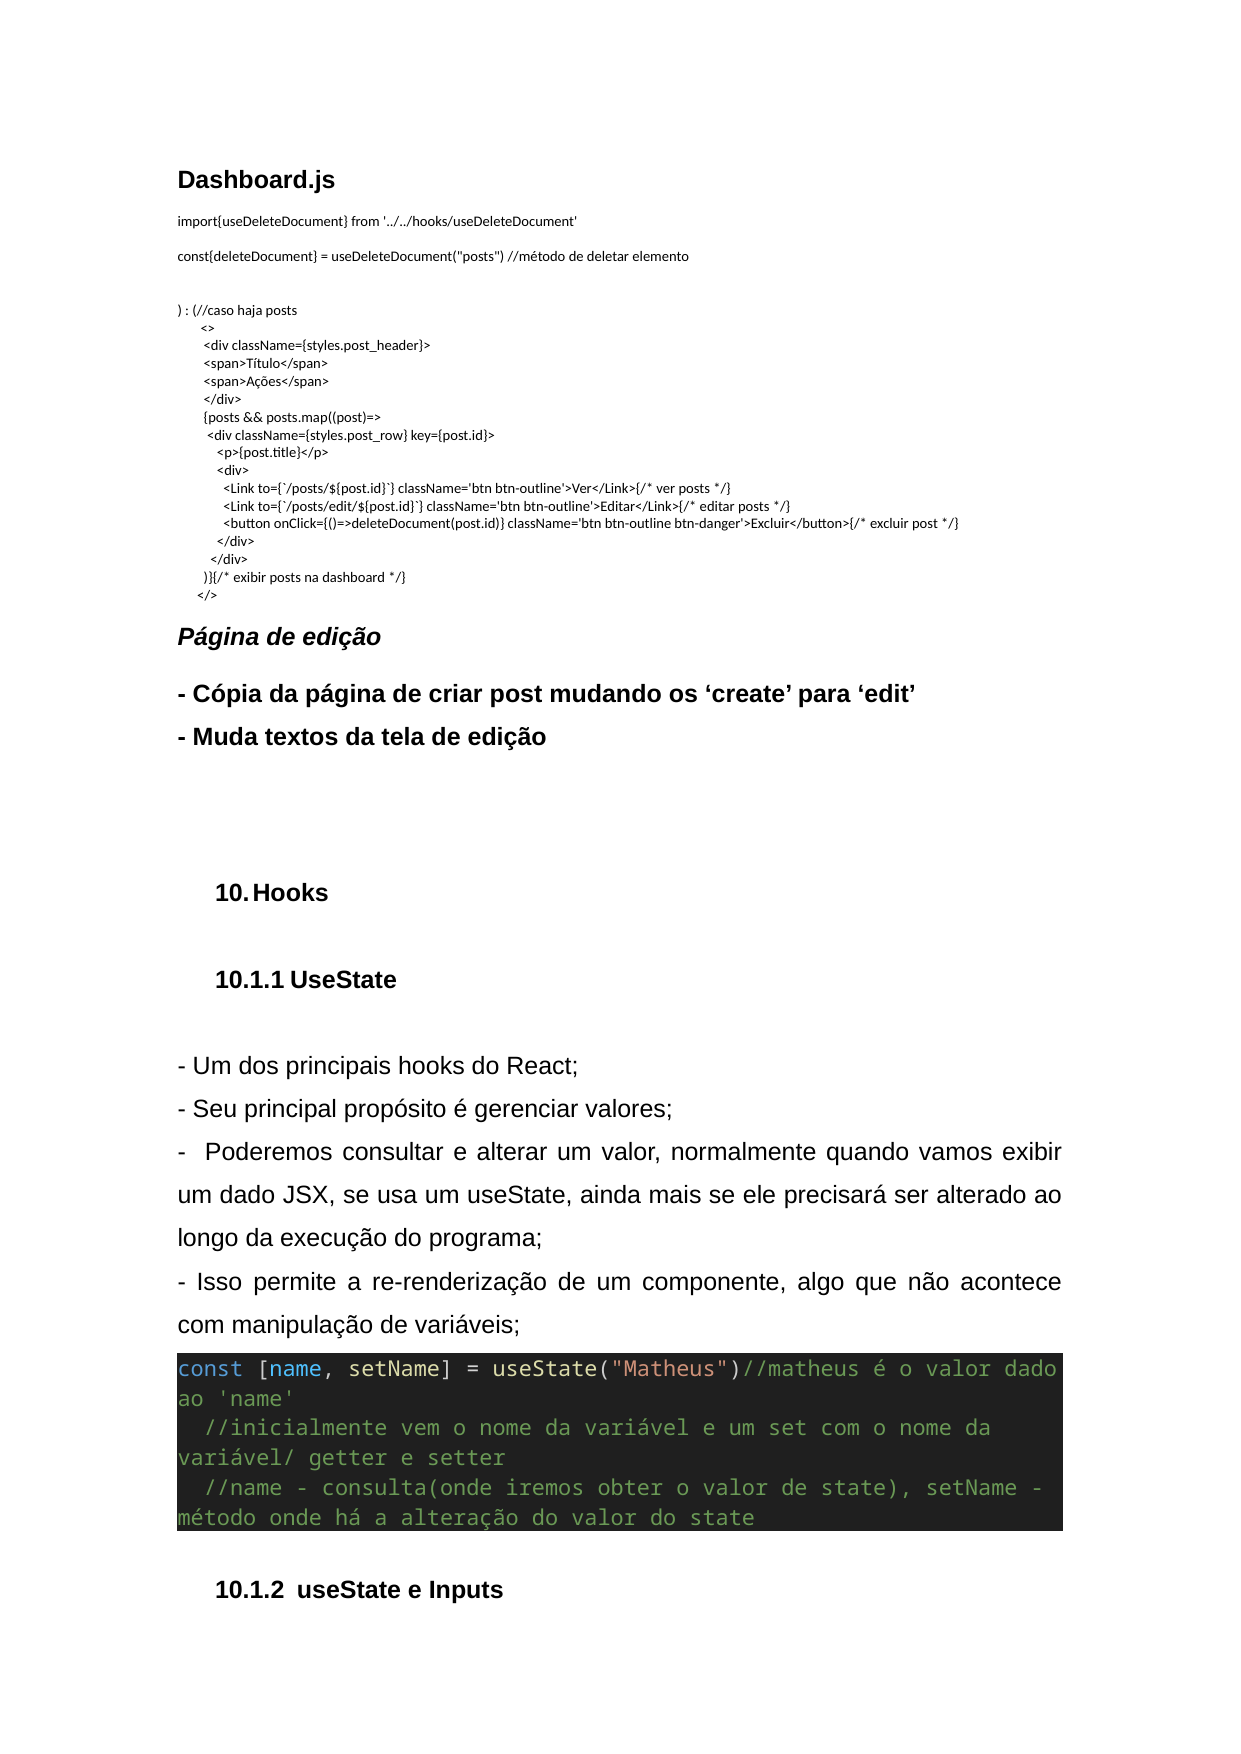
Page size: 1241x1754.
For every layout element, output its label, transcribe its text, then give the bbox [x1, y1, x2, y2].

list Hooks [215, 878, 1063, 907]
text ) : (//caso haja posts [177, 301, 1063, 319]
text <div> [177, 461, 1063, 479]
text <> [177, 319, 1063, 337]
text //inicialmente vem o nome da variável e um set com o nome da variável/ getter e setter [177, 1412, 1063, 1472]
text //name - consulta(onde iremos obter o valor de state), setName - método onde há a alteração do valor do state [177, 1472, 1063, 1531]
text Dashboard.js [177, 165, 1063, 194]
text <Link to={`/posts/edit/${post.id}`} className='btn btn-outline'>Editar</Link>{/* editar posts */} [177, 497, 1063, 515]
text - Seu principal propósito é gerenciar valores; [177, 1094, 1063, 1123]
text <p>{post.title}</p> [177, 443, 1063, 461]
text const{deleteDocument} = useDeleteDocument("posts") //método de deletar elemento [177, 248, 1063, 265]
text - Muda textos da tela de edição [177, 722, 1063, 751]
text <span>Ações</span> [177, 372, 1063, 390]
text )}{/* exibir posts na dashboard */} [177, 568, 1063, 586]
list UseState [215, 964, 1063, 993]
text Página de edição [177, 622, 1063, 650]
text const [name, setName] = useState("Matheus")//matheus é o valor dado ao 'name' [177, 1353, 1063, 1412]
text </> [177, 586, 1063, 604]
text <div className={styles.post_header}> [177, 337, 1063, 354]
text <button onClick={()=>deleteDocument(post.id)} className='btn btn-outline btn-danger'>Excluir</button>{/* excluir post */} [177, 515, 1063, 533]
text {posts && posts.map((post)=> [177, 408, 1063, 426]
text - Um dos principais hooks do React; [177, 1051, 1063, 1079]
list useState e Inputs [215, 1574, 1063, 1603]
text <span>Título</span> [177, 354, 1063, 372]
text <Link to={`/posts/${post.id}`} className='btn btn-outline'>Ver</Link>{/* ver posts */} [177, 479, 1063, 497]
text <div className={styles.post_row} key={post.id}> [177, 426, 1063, 443]
text - Cópia da página de criar post mudando os ‘create’ para ‘edit’ [177, 679, 1063, 708]
text - Poderemos consultar e alterar um valor, normalmente quando vamos exibir um dado JSX, se usa um useState, ainda mais se ele precisará ser alterado ao longo da execução do programa; [177, 1137, 1063, 1252]
text import{useDeleteDocument} from '../../hooks/useDeleteDocument' [177, 212, 1063, 230]
text </div> [177, 533, 1063, 550]
text - Isso permite a re-renderização de um componente, algo que não acontece com manipulação de variáveis; [177, 1266, 1063, 1338]
text </div> [177, 390, 1063, 408]
text </div> [177, 550, 1063, 568]
